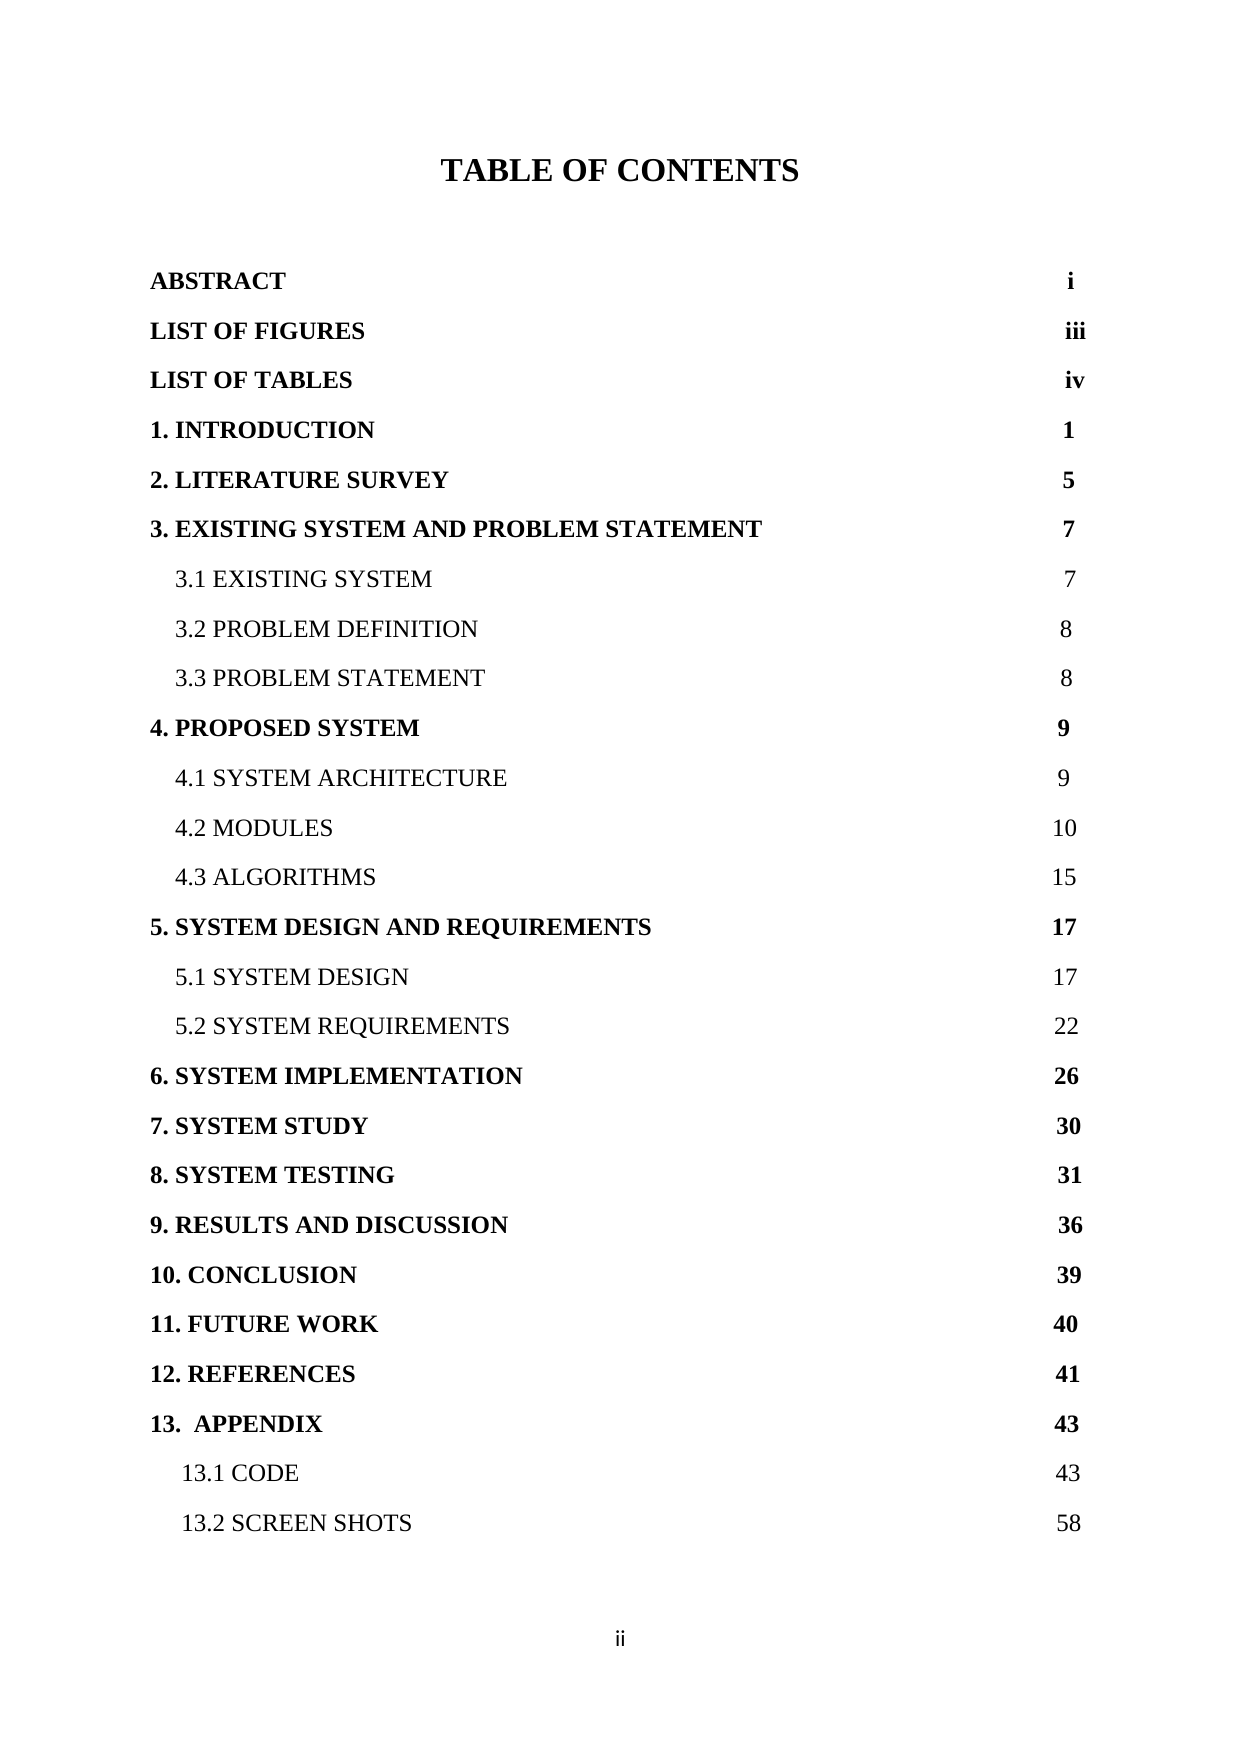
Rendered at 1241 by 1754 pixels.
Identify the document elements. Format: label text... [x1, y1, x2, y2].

text 3.2 PROBLEM DEFINITION 8 [150, 614, 1090, 643]
text 13.1 CODE 43 [150, 1458, 1090, 1487]
text 4. PROPOSED SYSTEM 9 [150, 713, 1090, 742]
text 3. EXISTING SYSTEM AND PROBLEM STATEMENT 7 [150, 514, 1090, 543]
text 10. CONCLUSION 39 [150, 1260, 1090, 1288]
text 12. REFERENCES 41 [150, 1359, 1090, 1388]
text 5.1 SYSTEM DESIGN 17 [150, 962, 1090, 990]
text TABLE OF CONTENTS [150, 150, 1090, 188]
text 3.3 PROBLEM STATEMENT 8 [150, 663, 1090, 692]
text 1. INTRODUCTION 1 [150, 415, 1090, 444]
text 4.1 SYSTEM ARCHITECTURE 9 [150, 763, 1090, 792]
text 5.2 SYSTEM REQUIREMENTS 22 [150, 1011, 1090, 1040]
text 3.1 EXISTING SYSTEM 7 [150, 564, 1090, 593]
text LIST OF TABLES iv [150, 365, 1090, 394]
text 9. RESULTS AND DISCUSSION 36 [150, 1210, 1090, 1239]
text 5. SYSTEM DESIGN AND REQUIREMENTS 17 [150, 912, 1090, 941]
text 7. SYSTEM STUDY 30 [150, 1111, 1090, 1139]
text 4.3 ALGORITHMS 15 [150, 862, 1090, 891]
text 4.2 MODULES 10 [150, 813, 1090, 841]
text ABSTRACT i [150, 266, 1090, 295]
text 13.2 SCREEN SHOTS 58 [150, 1508, 1090, 1537]
text 11. FUTURE WORK 40 [150, 1309, 1090, 1338]
text 2. LITERATURE SURVEY 5 [150, 465, 1090, 493]
text 6. SYSTEM IMPLEMENTATION 26 [150, 1061, 1090, 1090]
text 13. APPENDIX 43 [150, 1409, 1090, 1438]
text LIST OF FIGURES iii [150, 316, 1090, 344]
text 8. SYSTEM TESTING 31 [150, 1160, 1090, 1189]
